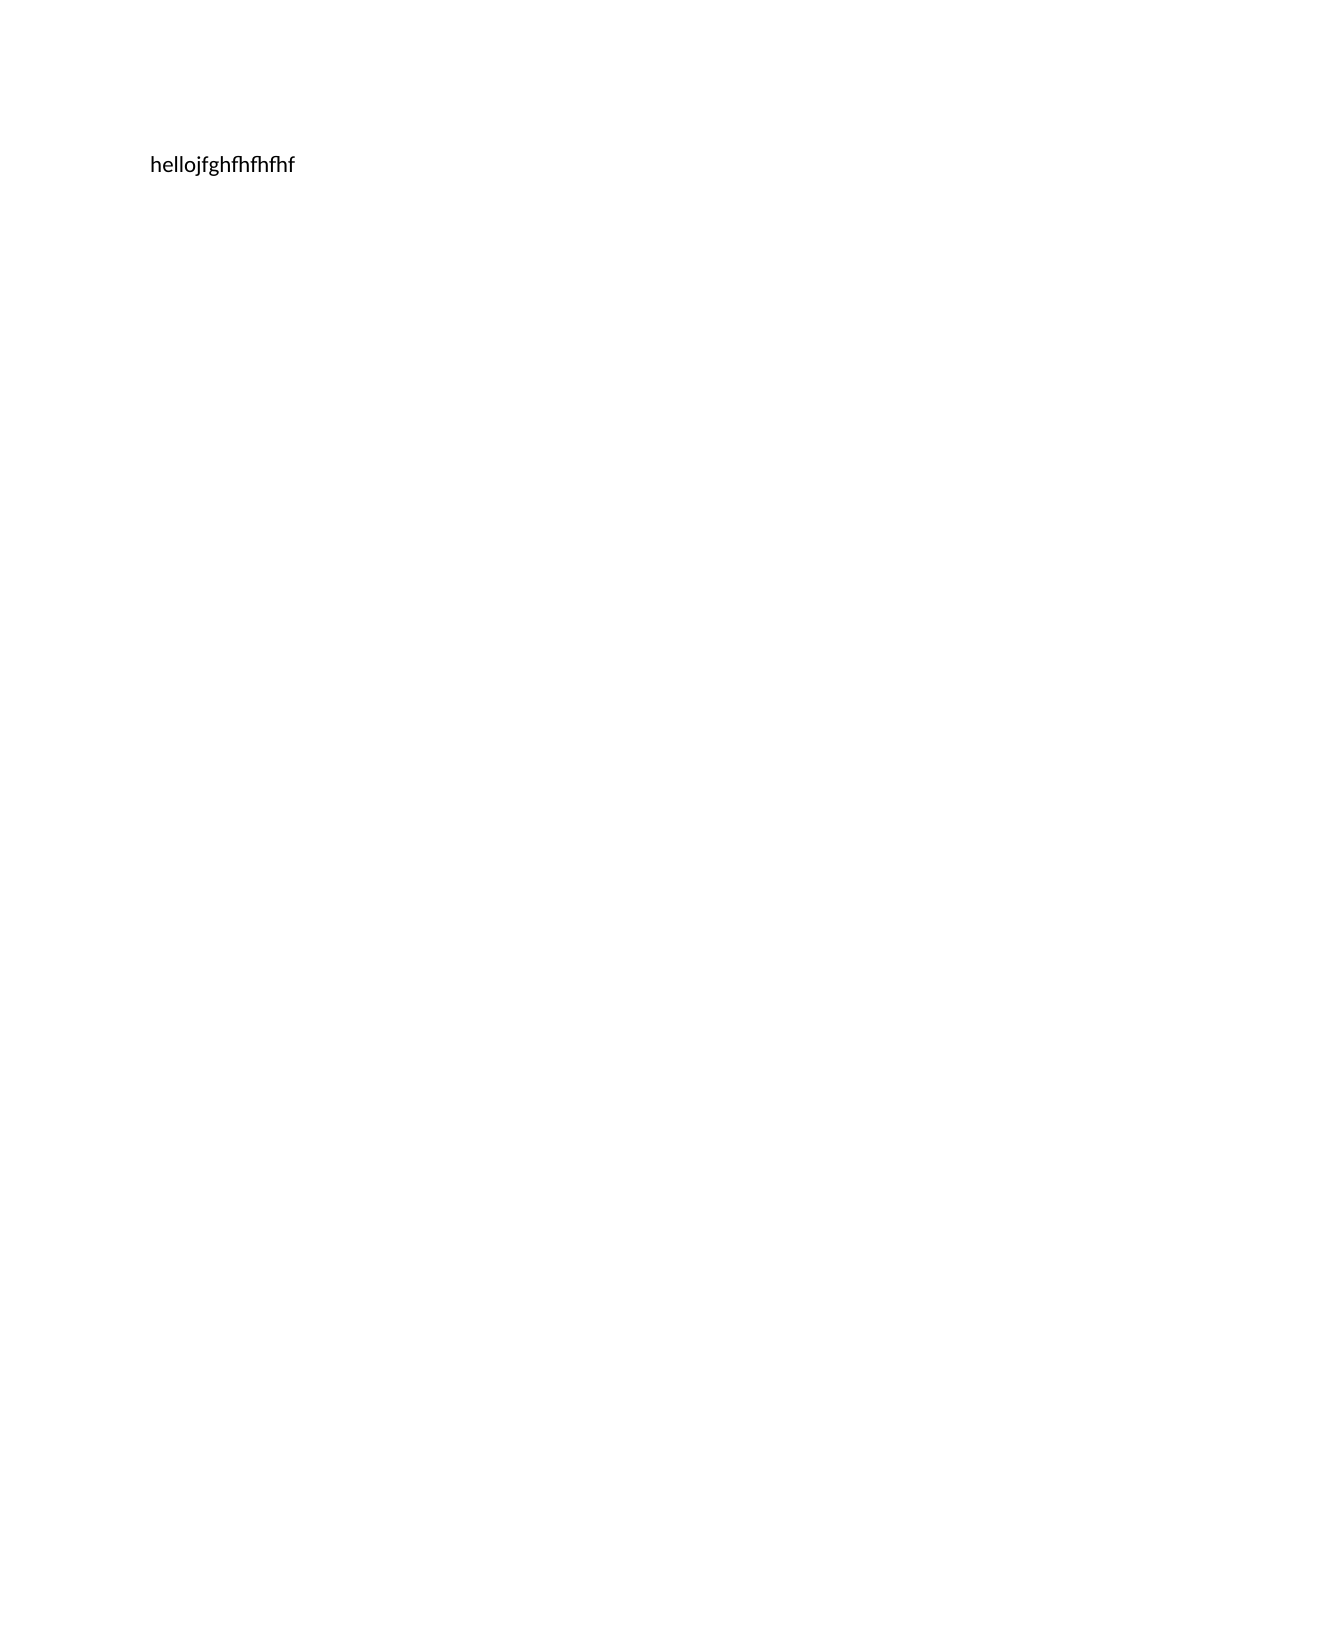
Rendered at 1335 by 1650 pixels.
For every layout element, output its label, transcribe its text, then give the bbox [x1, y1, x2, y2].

text hellojfghfhfhfhf [150, 150, 1185, 178]
